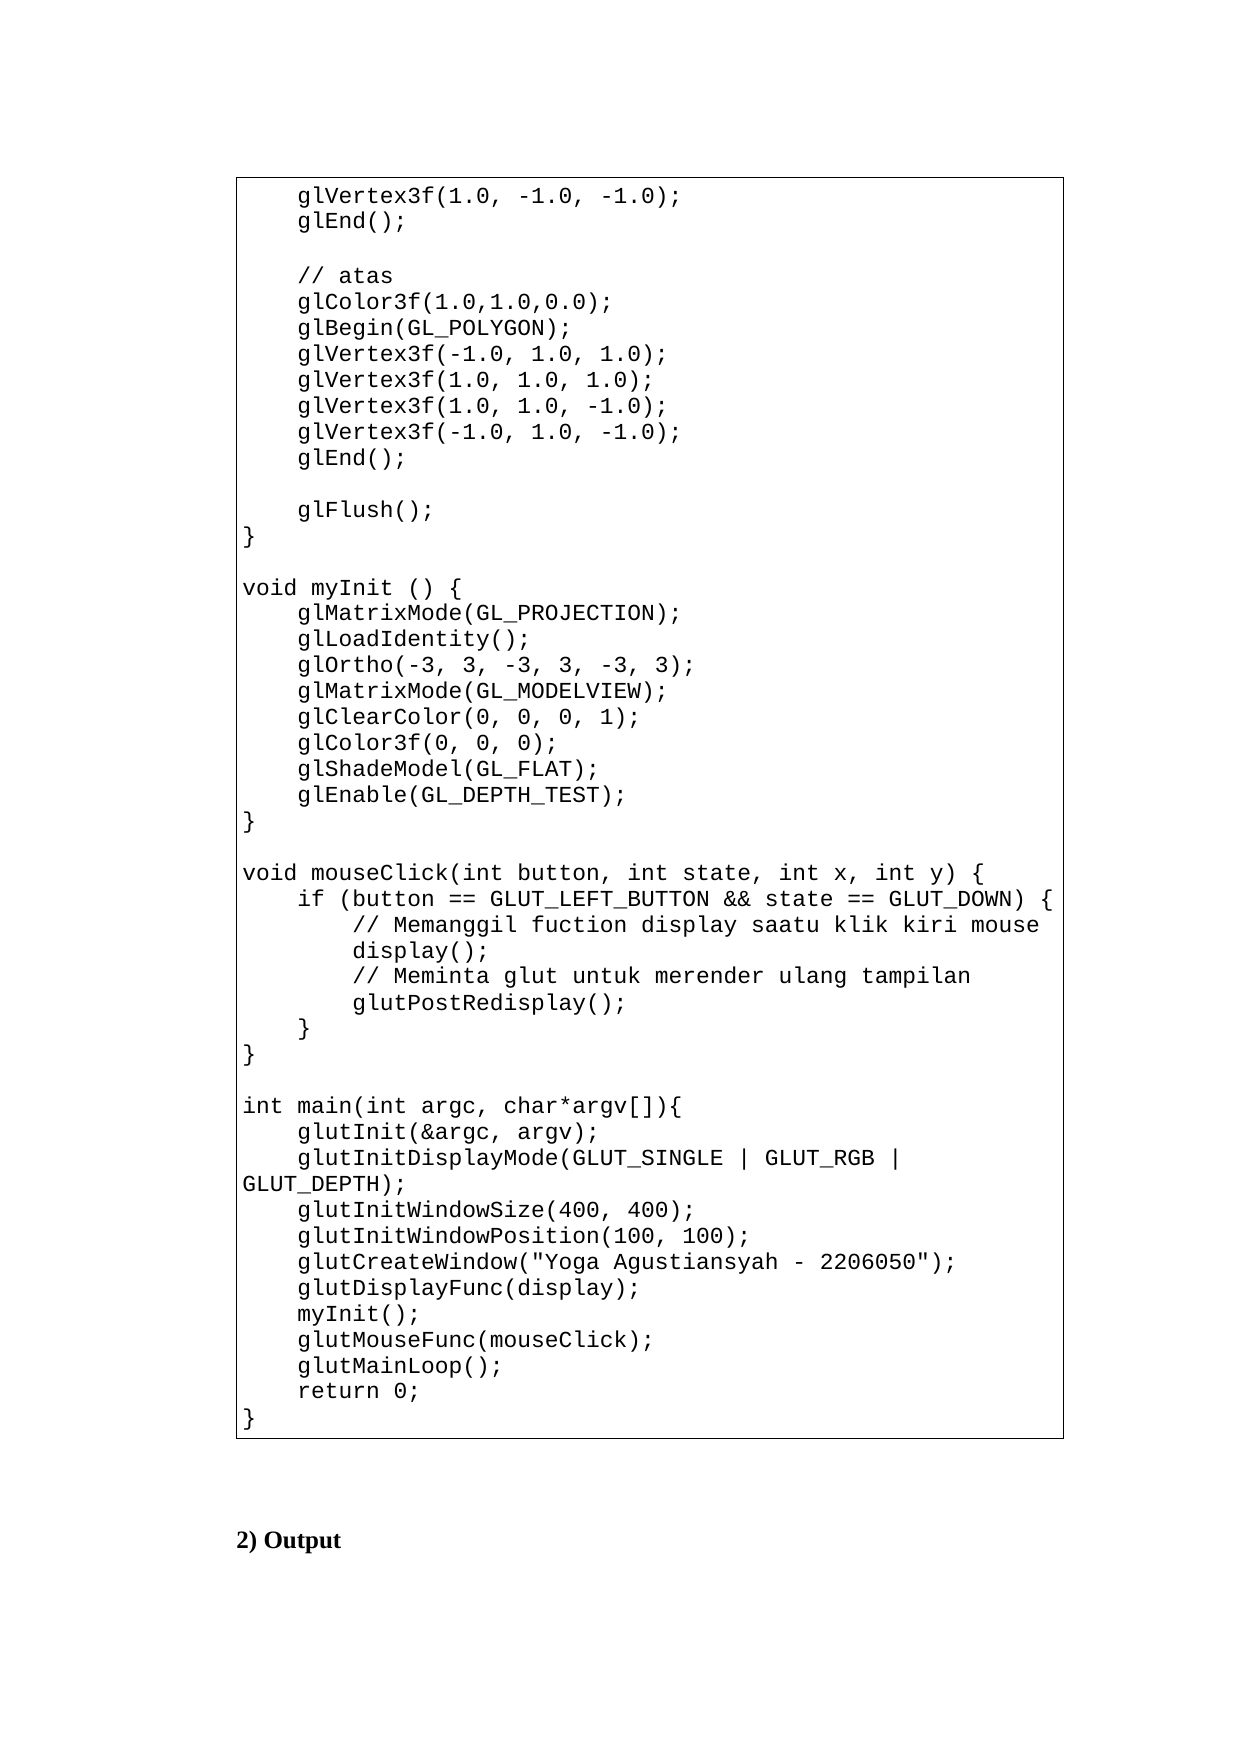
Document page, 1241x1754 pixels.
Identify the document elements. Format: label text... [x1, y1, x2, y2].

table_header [237, 178, 1063, 1437]
text 2) Output [236, 1525, 1063, 1553]
